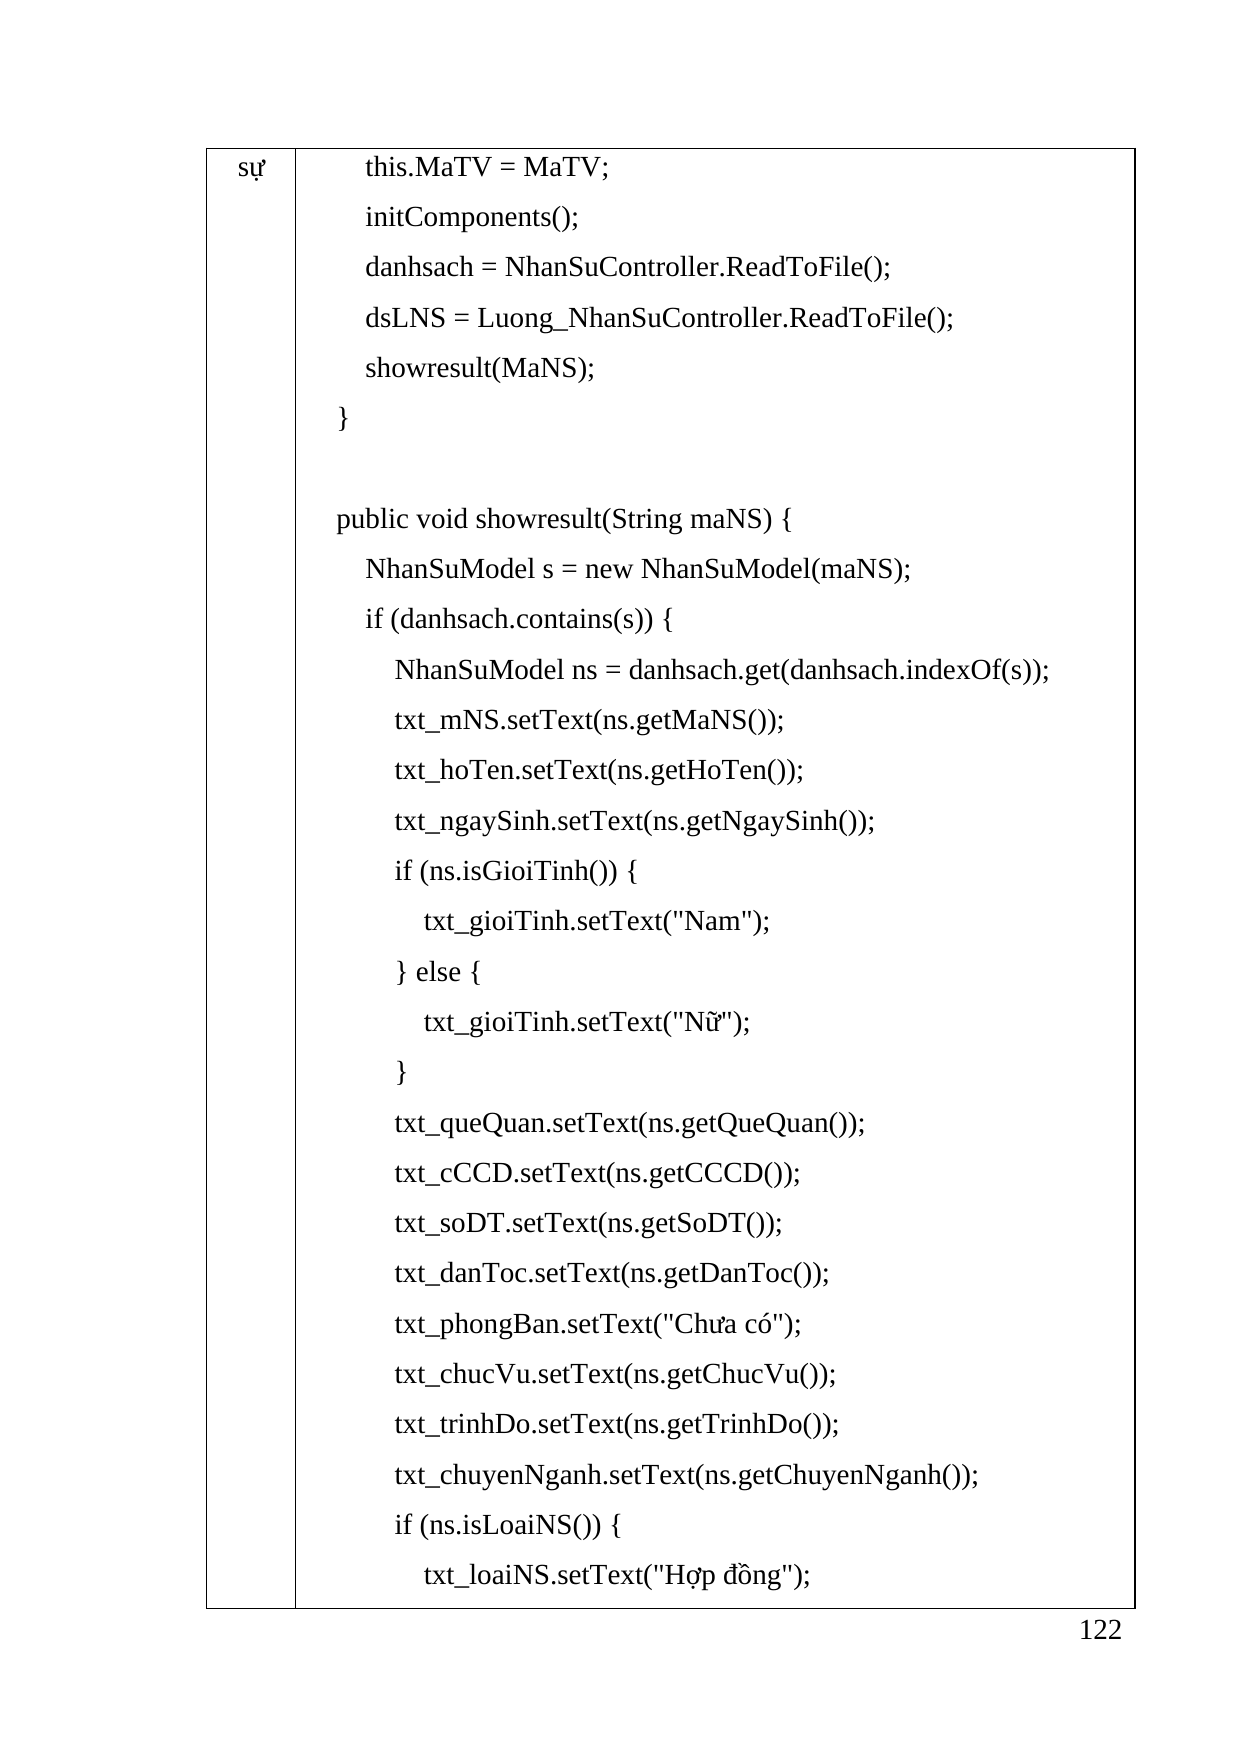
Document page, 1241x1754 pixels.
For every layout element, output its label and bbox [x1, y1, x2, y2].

table_cell [296, 149, 1134, 1608]
table_cell [207, 149, 295, 1608]
